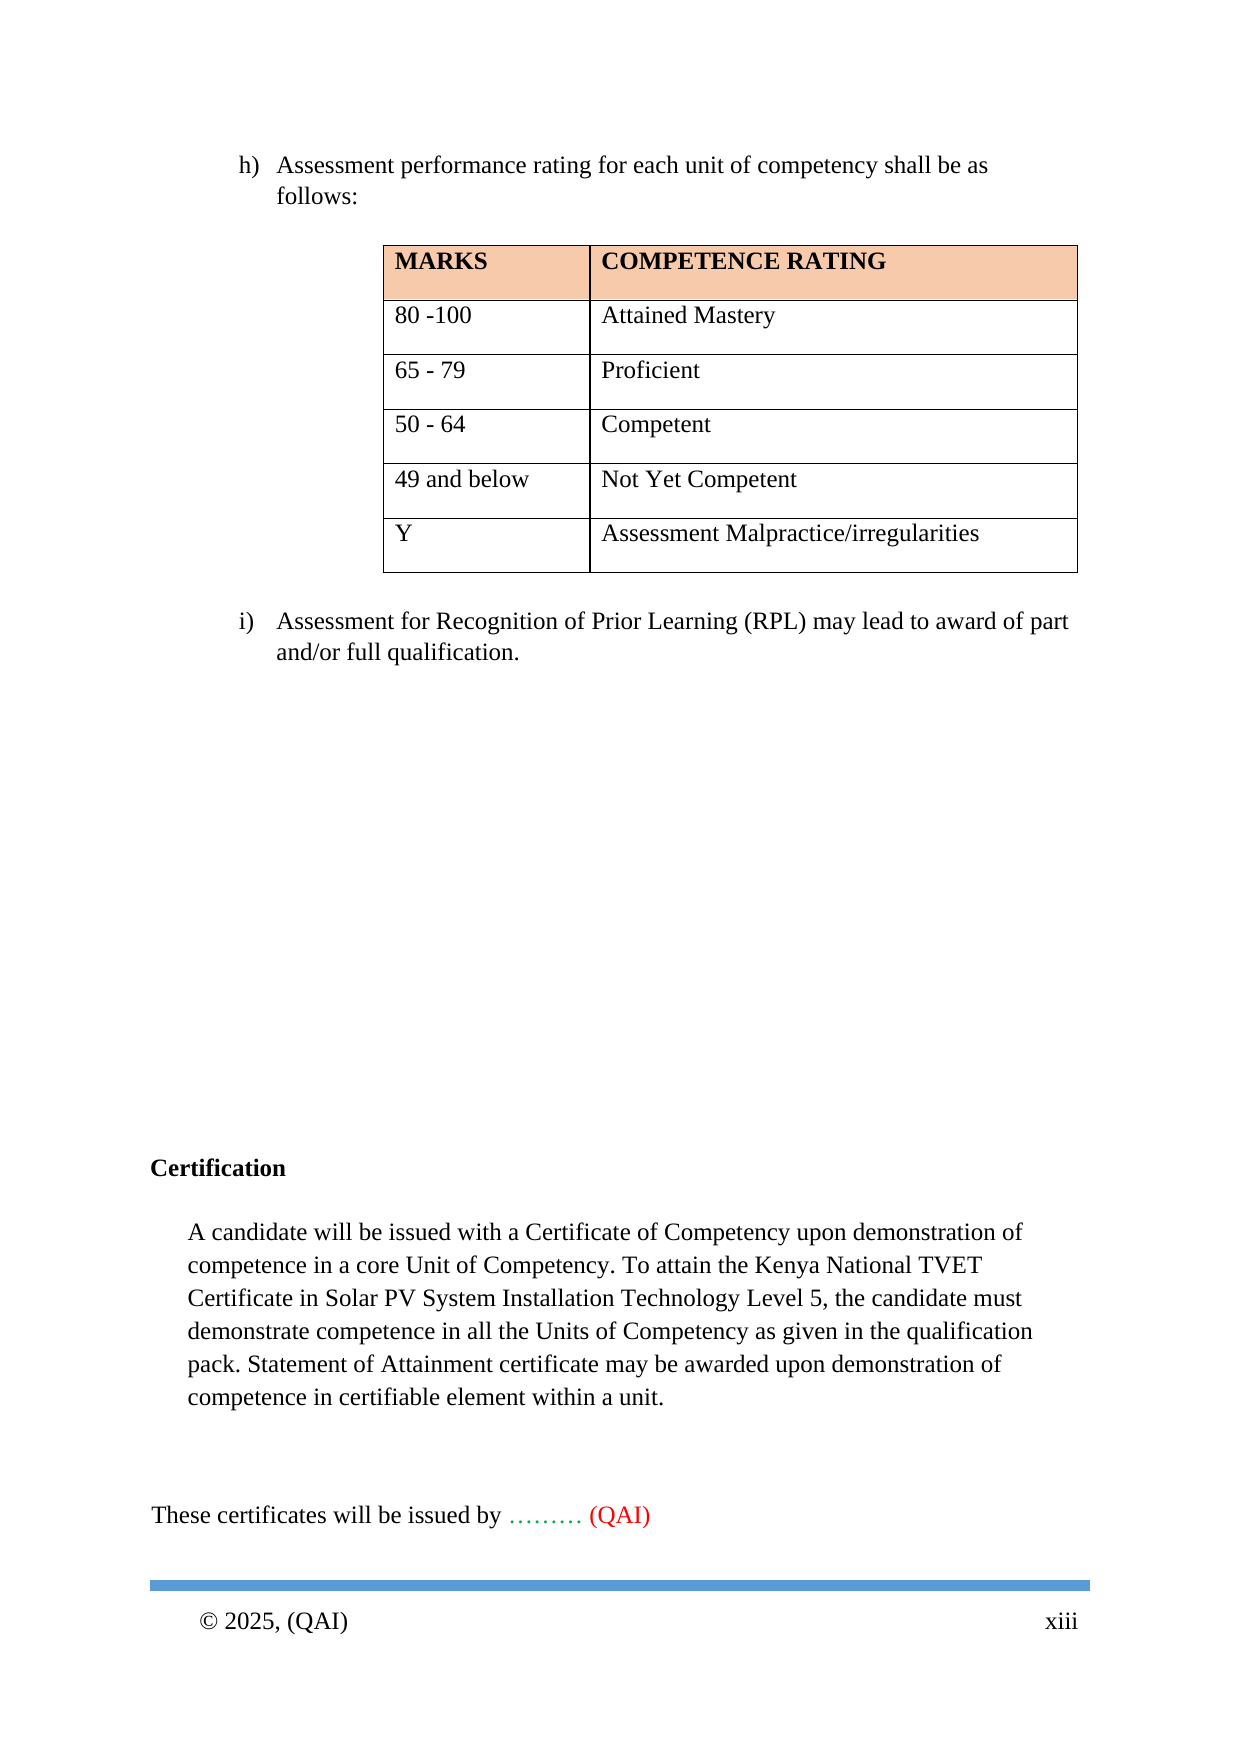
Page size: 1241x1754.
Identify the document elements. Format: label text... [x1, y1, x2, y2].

text Certification [150, 1153, 1090, 1182]
table_cell Assessment Malpractice/irregularities [591, 519, 1077, 572]
table_cell Y [384, 519, 589, 572]
table_cell Proficient [591, 355, 1077, 408]
list Assessment for Recognition of Prior Learning (RPL) may lead to award of part and/or full qualification. [239, 606, 1072, 666]
table_header COMPETENCE RATING [591, 246, 1077, 299]
table_cell Attained Mastery [591, 301, 1077, 354]
list Assessment performance rating for each unit of competency shall be as follows: [239, 150, 1072, 210]
table_cell Competent [591, 410, 1077, 463]
table_cell 49 and below [384, 464, 589, 517]
table_header MARKS [384, 246, 589, 299]
table_cell Not Yet Competent [591, 464, 1077, 517]
table_cell 50 - 64 [384, 410, 589, 463]
text These certificates will be issued by ……… (QAI) [151, 1500, 1089, 1528]
text A candidate will be issued with a Certificate of Competency upon demonstration of competence in a core Unit of Competency. To attain the Kenya National TVET Certificate in Solar PV System Installation Technology Level 5, the candidate must demonstrate competence in all the Units of Competency as given in the qualification pack. Statement of Attainment certificate may be awarded upon demonstration of competence in certifiable element within a unit. [187, 1217, 1090, 1411]
table_cell 65 - 79 [384, 355, 589, 408]
table_cell 80 -100 [384, 301, 589, 354]
